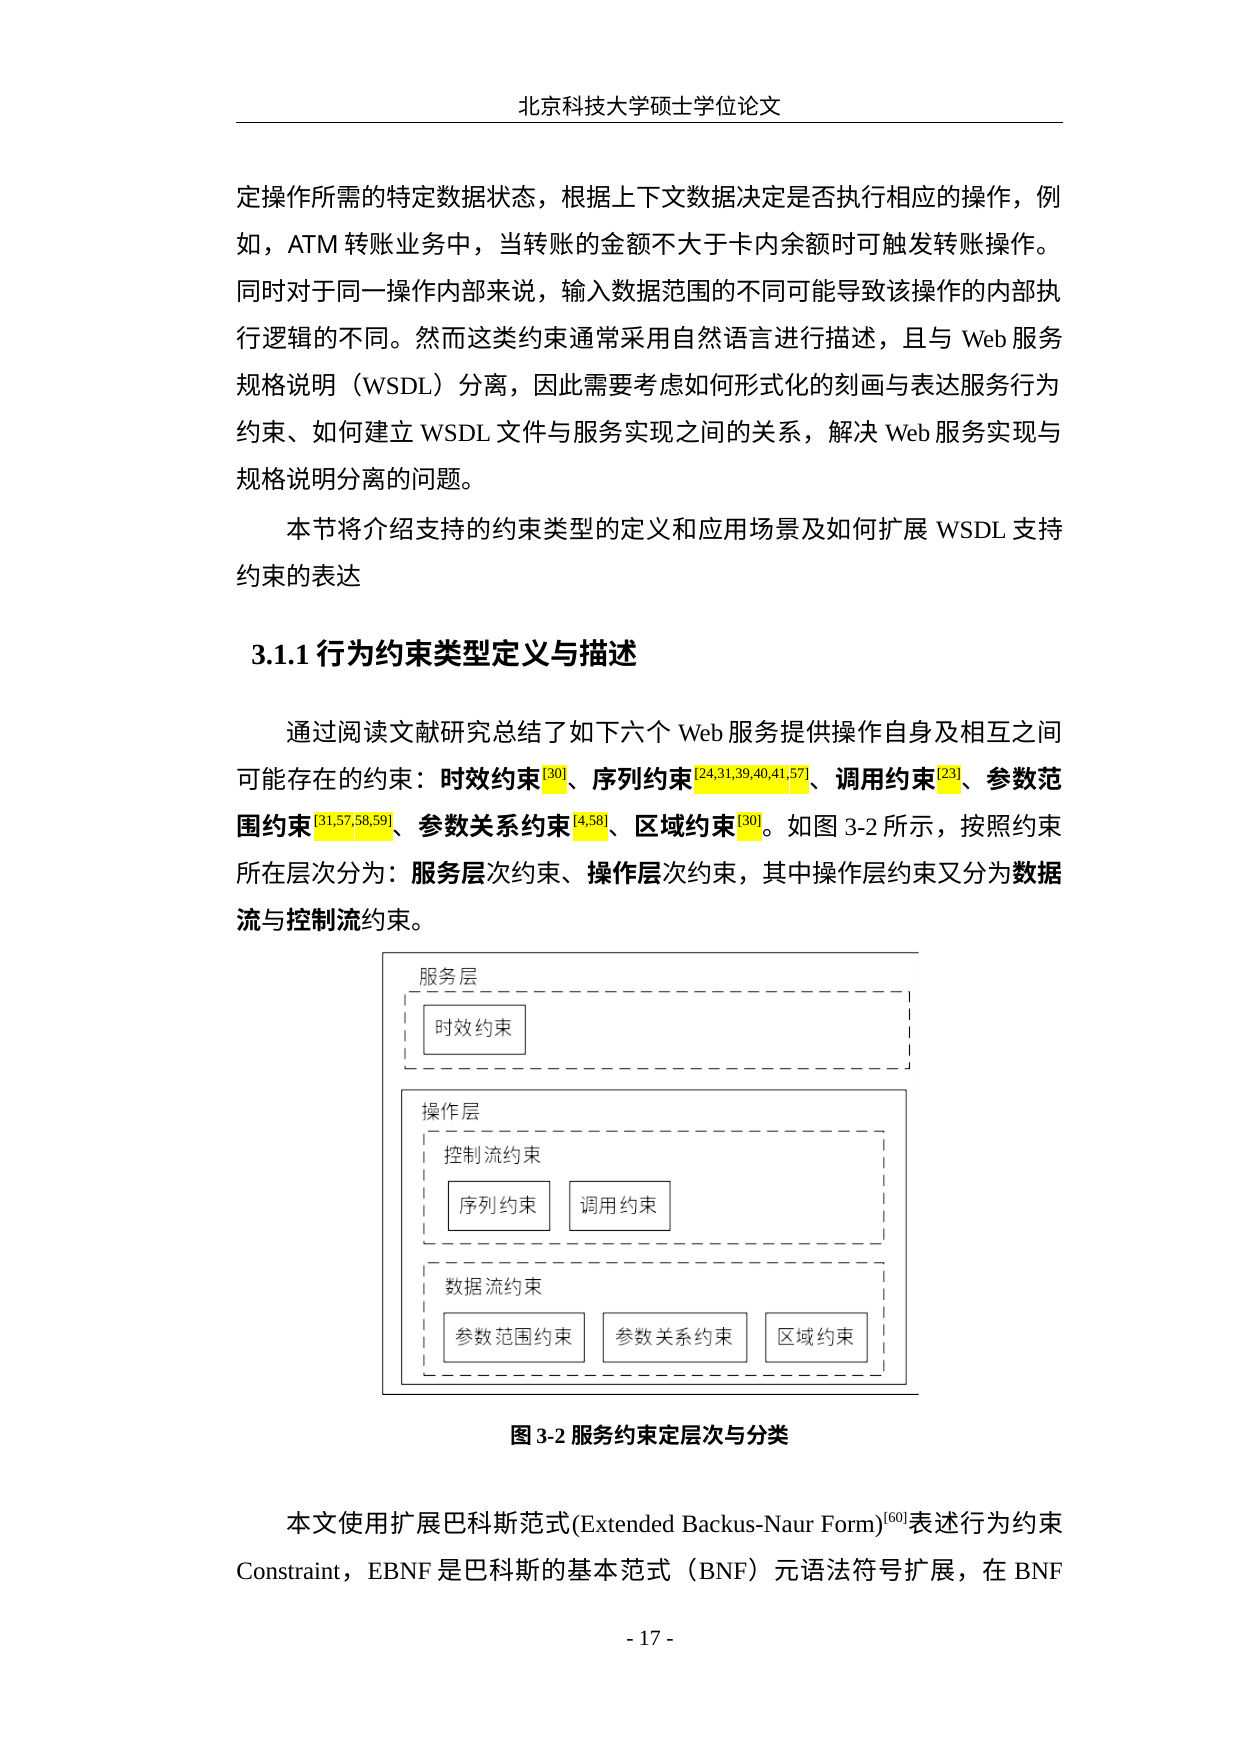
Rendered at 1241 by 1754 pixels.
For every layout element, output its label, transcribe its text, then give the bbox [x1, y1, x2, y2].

text 通过阅读文献研究总结了如下六个Web服务提供操作自身及相互之间可能存在的约束：时效约束[30]、序列约束[24,31,39,40,41,]、调用约束[23]、参数范围约束[31,57,,]、参数关系约束[4,58]、区域约束[30]。如图3-2所示，按照约束所在层次分为：服务层次约束、操作层次约束，其中操作层约束又分为数据流与控制流约束。 [236, 712, 1063, 937]
text 图3-2 服务约束定层次与分类 [236, 1418, 1063, 1450]
text 本文使用扩展巴科斯范式(Extended Backus-Naur Form)[]表述行为约束Constraint，EBNF是巴科斯的基本范式（BNF）元语法符号扩展，在BNF基础上主要扩展了如下规则； [236, 1503, 1063, 1587]
text 本节将介绍支持的约束类型的定义和应用场景及如何扩展WSDL支持约束的表达 [236, 509, 1063, 593]
text 行为约束类型定义与描述 [251, 631, 1063, 673]
